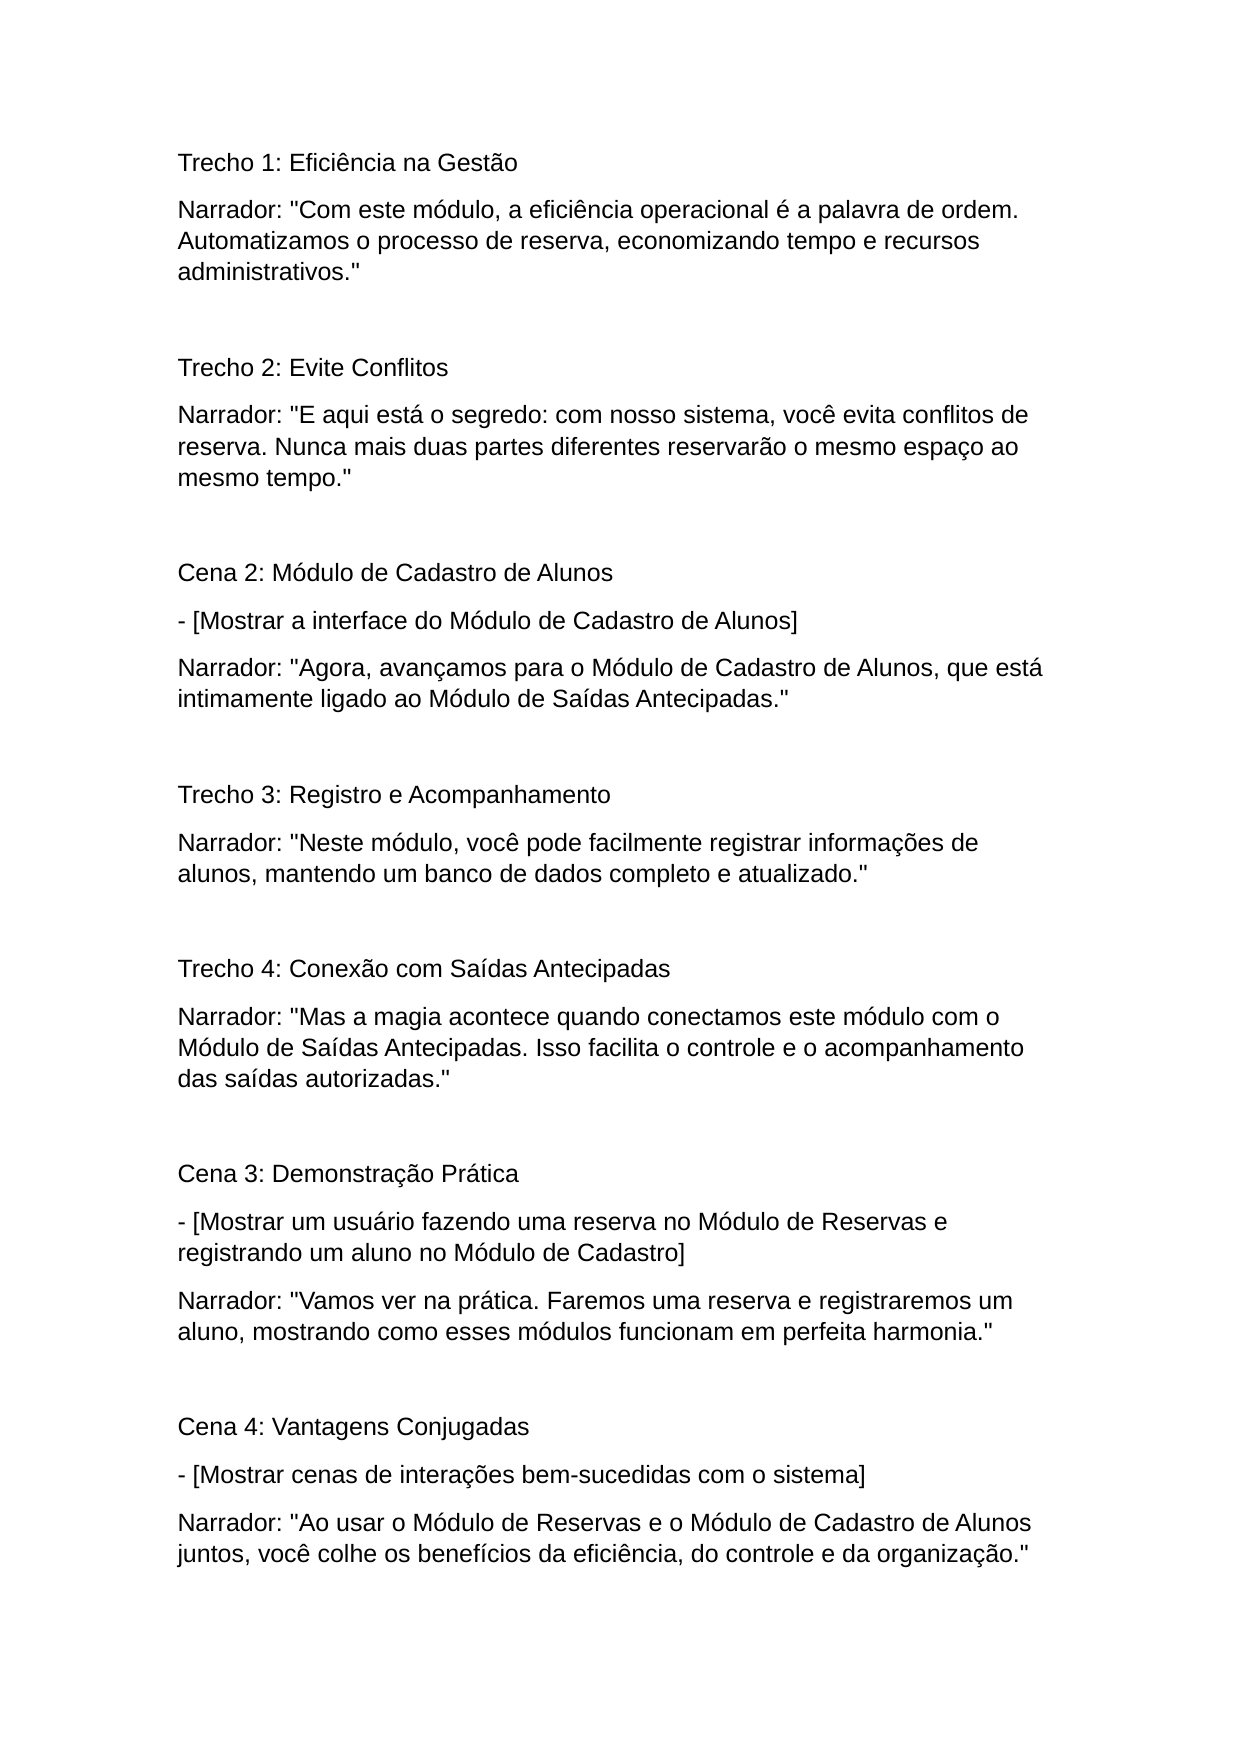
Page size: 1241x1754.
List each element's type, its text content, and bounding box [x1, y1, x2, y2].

text - [Mostrar a interface do Módulo de Cadastro de Alunos] [177, 606, 1063, 634]
text Trecho 3: Registro e Acompanhamento [177, 780, 1063, 809]
text Trecho 2: Evite Conflitos [177, 353, 1063, 382]
text Narrador: "Mas a magia acontece quando conectamos este módulo com o Módulo de Saídas Antecipadas. Isso facilita o controle e o acompanhamento das saídas autorizadas." [177, 1002, 1063, 1093]
text - [Mostrar um usuário fazendo uma reserva no Módulo de Reservas e registrando um aluno no Módulo de Cadastro] [177, 1207, 1063, 1267]
text Trecho 1: Eficiência na Gestão [177, 148, 1063, 176]
text Narrador: "Com este módulo, a eficiência operacional é a palavra de ordem. Automatizamos o processo de reserva, economizando tempo e recursos administrativos." [177, 195, 1063, 286]
text Narrador: "E aqui está o segredo: com nosso sistema, você evita conflitos de reserva. Nunca mais duas partes diferentes reservarão o mesmo espaço ao mesmo tempo." [177, 401, 1063, 491]
text Narrador: "Neste módulo, você pode facilmente registrar informações de alunos, mantendo um banco de dados completo e atualizado." [177, 828, 1063, 887]
text Cena 2: Módulo de Cadastro de Alunos [177, 558, 1063, 587]
text Narrador: "Ao usar o Módulo de Reservas e o Módulo de Cadastro de Alunos juntos, você colhe os benefícios da eficiência, do controle e da organização." [177, 1508, 1063, 1567]
text Narrador: "Vamos ver na prática. Faremos uma reserva e registraremos um aluno, mostrando como esses módulos funcionam em perfeita harmonia." [177, 1286, 1063, 1346]
text Cena 4: Vantagens Conjugadas [177, 1412, 1063, 1441]
text - [Mostrar cenas de interações bem-sucedidas com o sistema] [177, 1460, 1063, 1489]
text Narrador: "Agora, avançamos para o Módulo de Cadastro de Alunos, que está intimamente ligado ao Módulo de Saídas Antecipadas." [177, 653, 1063, 713]
text Trecho 4: Conexão com Saídas Antecipadas [177, 954, 1063, 983]
text Cena 3: Demonstração Prática [177, 1159, 1063, 1188]
